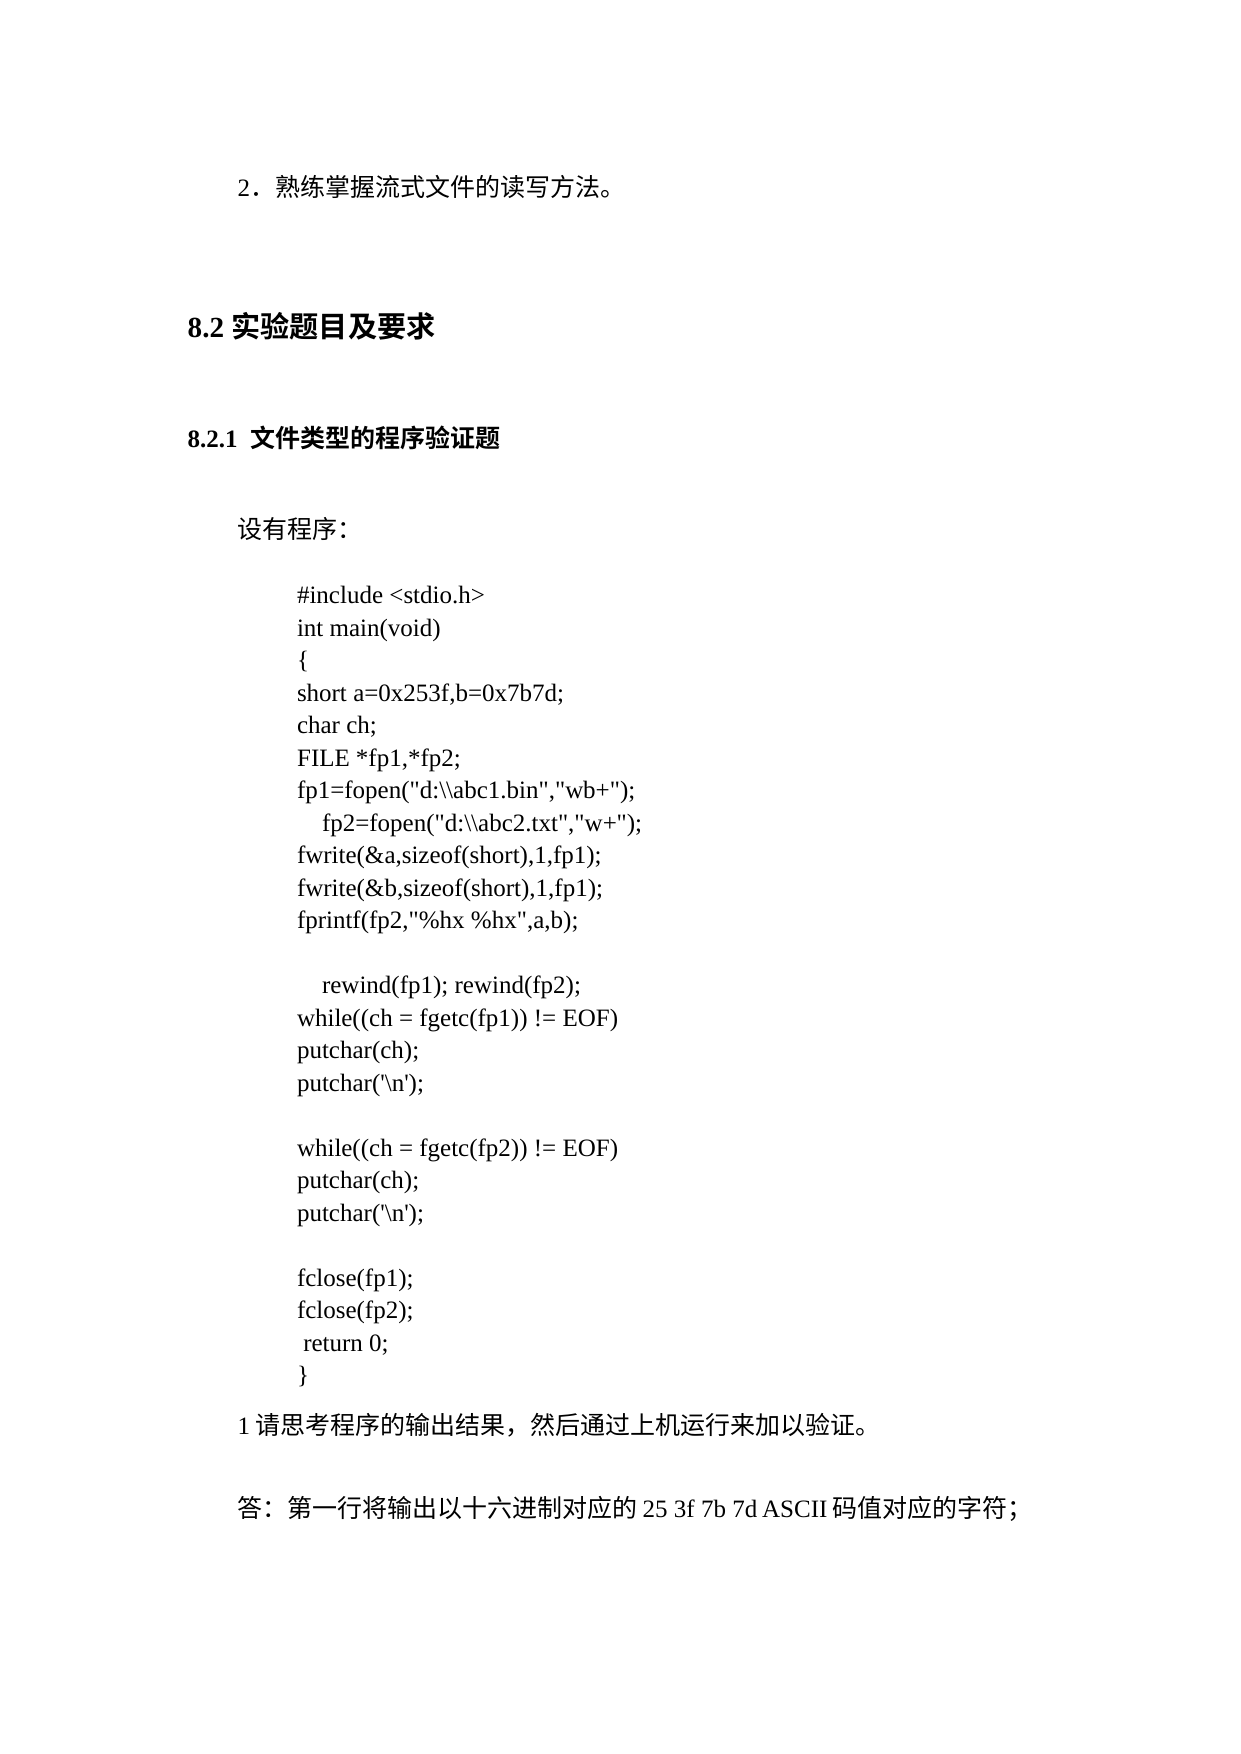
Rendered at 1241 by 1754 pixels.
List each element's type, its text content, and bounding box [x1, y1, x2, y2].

text 2．熟练掌握流式文件的读写方法。 [187, 153, 1053, 218]
text 1请思考程序的输出结果，然后通过上机运行来加以验证。 [187, 1391, 1053, 1456]
text fclose(fp1); [297, 1261, 1053, 1294]
text #include <stdio.h> [297, 579, 1053, 611]
text short a=0x253f,b=0x7b7d; [297, 676, 1053, 709]
text fclose(fp2); [297, 1294, 1053, 1326]
text char ch; [297, 709, 1053, 741]
text 答：第一行将输出以十六进制对应的25 3f 7b 7d ASCII码值对应的字符； [187, 1474, 1053, 1539]
text FILE *fp1,*fp2; [297, 741, 1053, 774]
text fwrite(&a,sizeof(short),1,fp1); [297, 839, 1053, 871]
text 设有程序： [187, 496, 1053, 561]
text { [297, 644, 1053, 676]
text rewind(fp1); rewind(fp2); [297, 969, 1053, 1001]
text putchar(ch); [297, 1164, 1053, 1196]
text return 0; [297, 1326, 1053, 1359]
text putchar('\n'); [297, 1066, 1053, 1099]
text fp2=fopen("d:\\abc2.txt","w+"); [297, 806, 1053, 839]
text fwrite(&b,sizeof(short),1,fp1); [297, 871, 1053, 904]
text putchar(ch); [297, 1034, 1053, 1066]
text } [297, 1359, 1053, 1391]
text while((ch = fgetc(fp1)) != EOF) [297, 1001, 1053, 1034]
text while((ch = fgetc(fp2)) != EOF) [297, 1131, 1053, 1164]
text putchar('\n'); [297, 1196, 1053, 1229]
text fprintf(fp2,"%hx %hx",a,b); [297, 904, 1053, 936]
text fp1=fopen("d:\\abc1.bin","wb+"); [297, 774, 1053, 806]
text int main(void) [297, 611, 1053, 644]
